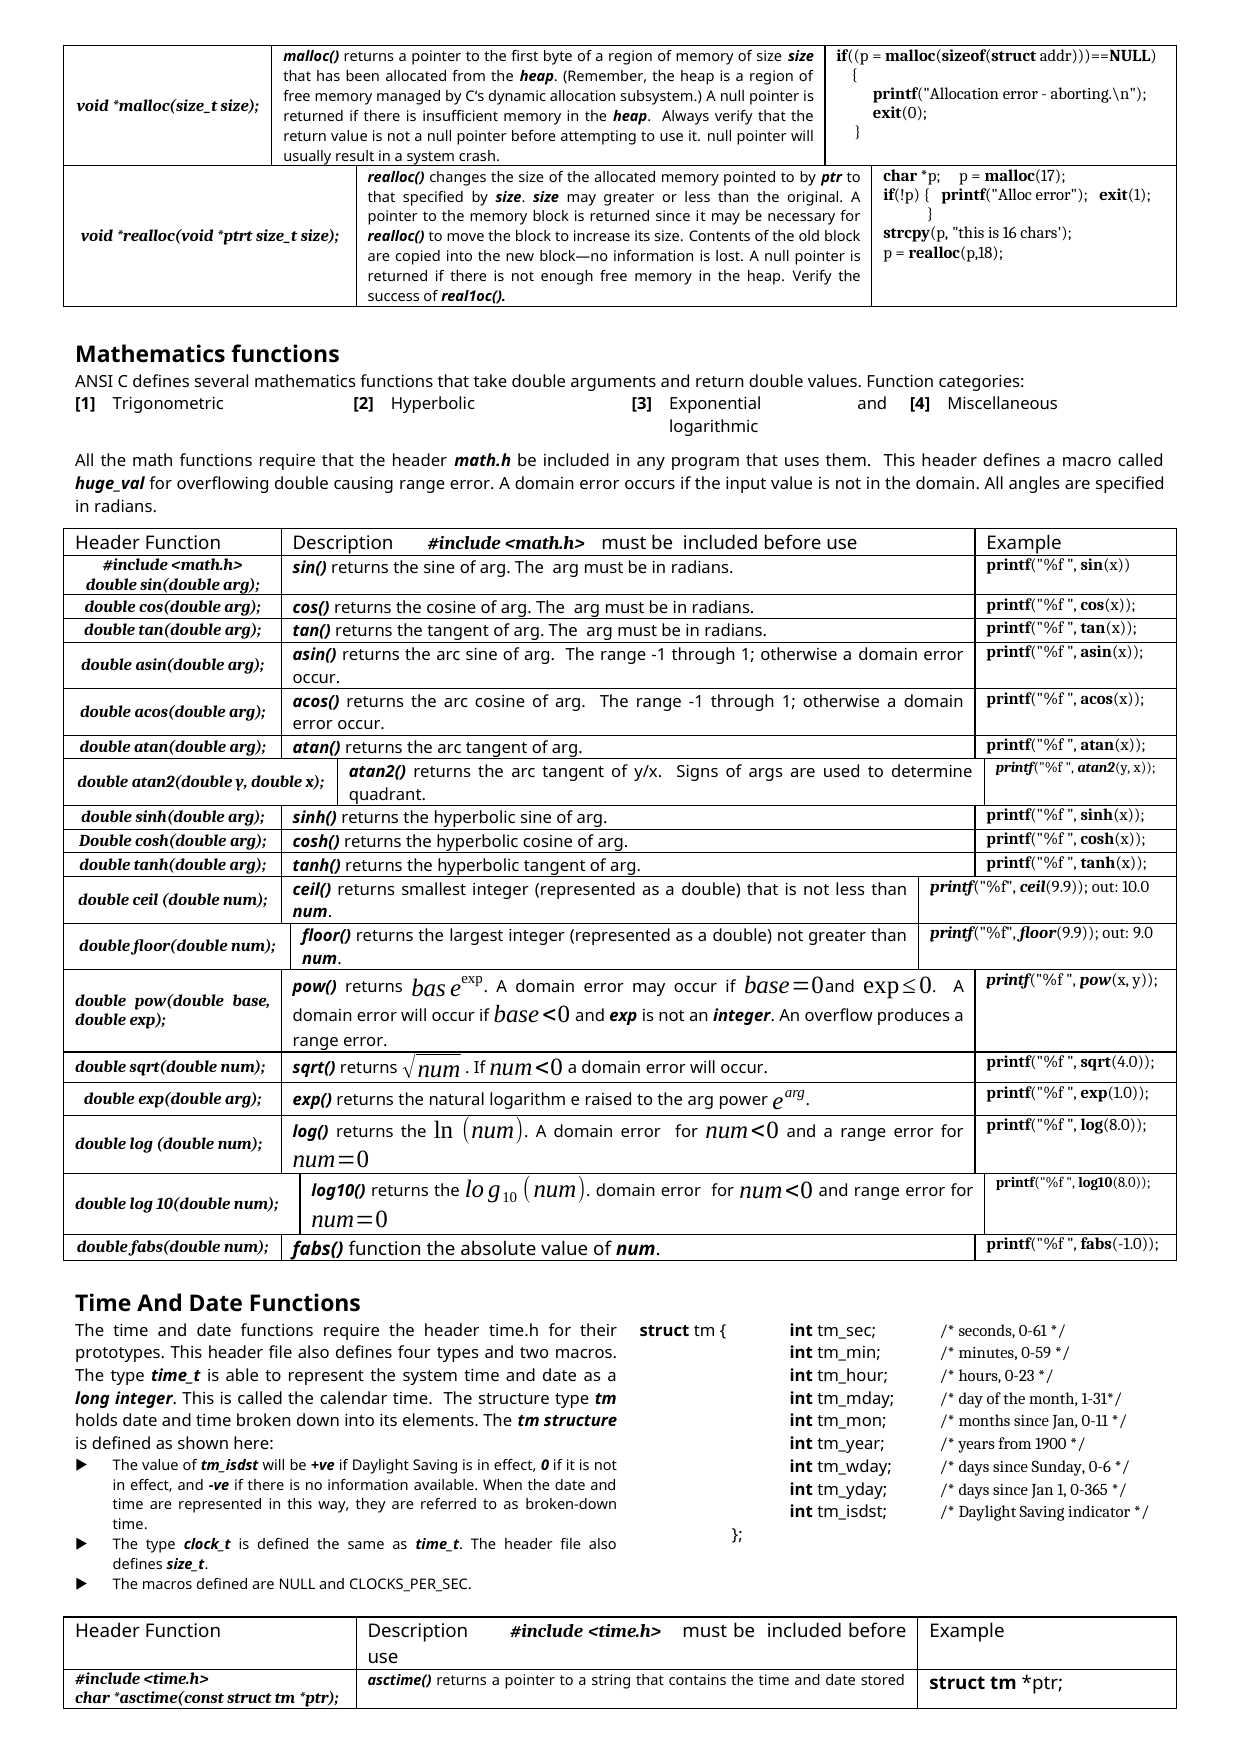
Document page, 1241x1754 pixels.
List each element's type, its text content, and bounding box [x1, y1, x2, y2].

table_cell double fabs(double num); [64, 1235, 281, 1260]
table_header Miscellaneous [898, 392, 1177, 437]
table_cell log10() returns the . domain error for and range error for [301, 1174, 984, 1234]
table_header Header Function [64, 529, 281, 555]
table_cell double atan(double arg); [64, 736, 281, 758]
table_cell void *malloc(size_t size); [64, 46, 271, 165]
table_cell printf("%f ", tanh(x)); [976, 853, 1176, 876]
table_cell void *realloc(void *ptrt size_t size); [64, 166, 356, 306]
table_cell sqrt() returns . If a domain error will occur. [282, 1053, 974, 1082]
table_cell sinh() returns the hyperbolic sine of arg. [282, 806, 974, 828]
table_cell printf("%f ", sqrt(4.0)); [976, 1053, 1176, 1082]
table_cell double pow(double base, double exp); [64, 970, 281, 1051]
table_cell double acos(double arg); [64, 689, 281, 734]
table_cell log() returns the . A domain error for and a range error for [282, 1116, 974, 1173]
table_cell printf("%f ", sinh(x)); [976, 806, 1176, 828]
table_cell malloc() returns a pointer to the first byte of a region of memory of size size that has been allocated from the heap. (Remember, the heap is a region of free memory managed by C‘s dynamic allocation subsystem.) A null pointer is returned if there is insufficient memory in the heap. Always verify that the return value is not a null pointer before attempting to use it. null pointer will usually result in a system crash. [272, 46, 824, 165]
table_cell double cos(double arg); [64, 595, 281, 618]
table_cell printf("%f ", acos(x)); [976, 689, 1176, 734]
table_cell double sqrt(double num); [64, 1053, 281, 1082]
table_cell printf("%f ", atan2(y, x)); [985, 759, 1176, 805]
table_cell fabs() function the absolute value of num. [282, 1235, 974, 1260]
table_cell printf("%f ", pow(x, y)); [976, 970, 1176, 1051]
text ANSI C defines several mathematics functions that take double arguments and return double values. Function categories: [75, 369, 1165, 392]
table_header Trigonometric [64, 392, 342, 437]
table_cell printf("%f ", log10(8.0)); [985, 1174, 1176, 1234]
table_cell exp() returns the natural logarithm e raised to the arg power . [282, 1083, 974, 1114]
table_cell printf("%f ", atan(x)); [976, 736, 1176, 758]
table_cell printf("%f ", cosh(x)); [976, 830, 1176, 852]
table_cell double tanh(double arg); [64, 853, 281, 876]
table_header Exponential and logarithmic [620, 392, 898, 437]
table_cell double log 10(double num); [64, 1174, 299, 1234]
table_header Description #include <time.h> must be included before use [357, 1618, 917, 1668]
table_cell cos() returns the cosine of arg. The arg must be in radians. [282, 595, 974, 618]
table_header Description #include <math.h> must be included before use [282, 529, 974, 555]
table_cell printf("%f", floor(9.9)); out: 9.0 [919, 924, 1176, 969]
table_cell double asin(double arg); [64, 643, 281, 688]
table_cell asin() returns the arc sine of arg. The range -1 through 1; otherwise a domain error occur. [282, 643, 974, 688]
table_cell double tan(double arg); [64, 619, 281, 642]
table_cell ceil() returns smallest integer (represented as a double) that is not less than num. [282, 877, 918, 922]
table_cell tan() returns the tangent of arg. The arg must be in radians. [282, 619, 974, 642]
table_cell double ceil (double num); [64, 877, 281, 922]
table_cell Double cosh(double arg); [64, 830, 281, 852]
text Time And Date Functions [75, 1287, 1165, 1318]
table_cell printf("%f ", sin(x)) [976, 556, 1176, 594]
table_cell double floor(double num); [64, 924, 290, 969]
table_cell double exp(double arg); [64, 1083, 281, 1114]
table_cell double atan2(double y, double x); [64, 759, 337, 805]
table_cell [357, 1670, 917, 1708]
table_header Example [976, 529, 1176, 555]
table_cell printf("%f", ceil(9.9)); out: 10.0 [919, 877, 1176, 922]
table_cell acos() returns the arc cosine of arg. The range -1 through 1; otherwise a domain error occur. [282, 689, 974, 734]
table_cell if((p = malloc(sizeof(struct addr)))==NULL) { printf("Allocation error - aborting.\n"); exit(0); } [826, 46, 1176, 165]
text All the math functions require that the header math.h be included in any program that uses them. This header defines a macro called huge_val for overflowing double causing range error. A domain error occurs if the input value is not in the domain. All angles are specified in radians. [75, 449, 1165, 517]
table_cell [918, 1670, 1176, 1708]
table_header struct tm { int tm_sec; /* seconds, 0-61 */ int tm_min; /* minutes, 0-59 */ int tm_hour; /* hours, 0-23 */ int tm_mday; /* day of the month, 1-31*/ int tm_mon; /* months since Jan, 0-11 */ int tm_year; /* years from 1900 */ int tm_wday; /* days since Sunday, 0-6 */ int tm_yday; /* days since Jan 1, 0-365 */ int tm_isdst; /* Daylight Saving indicator */ }; [628, 1318, 1177, 1594]
table_cell printf("%f ", asin(x)); [976, 643, 1176, 688]
table_cell realloc() changes the size of the allocated memory pointed to by ptr to that specified by size. size may greater or less than the original. A pointer to the memory block is returned since it may be necessary for realloc() to move the block to increase its size. Contents of the old block are copied into the new block—no information is lost. A null pointer is returned if there is not enough free memory in the heap. Verify the success of real1oc(). [357, 166, 871, 306]
table_header Header Function [64, 1618, 356, 1668]
table_header Hyperbolic [342, 392, 620, 437]
table_cell printf("%f ", fabs(-1.0)); [976, 1235, 1176, 1260]
table_header Example [918, 1618, 1176, 1668]
table_cell atan() returns the arc tangent of arg. [282, 736, 974, 758]
table_cell char *p; p = malloc(17); if(!p) { printf("Alloc error"); exit(1); } strcpy(p, "this is 16 chars'); p = realloc(p,18); [872, 166, 1176, 306]
table_cell printf("%f ", tan(x)); [976, 619, 1176, 642]
table_header The time and date functions require the header time.h for their prototypes. This header file also defines four types and two macros. The type time_t is able to represent the system time and date as a long integer. This is called the calendar time. The structure type tm holds date and time broken down into its elements. The tm structure is defined as shown here: The value of tm_isdst will be +ve if Daylight Saving is in effect, 0 if it is not in effect, and -ve if there is no information available. When the date and time are represented in this way, they are referred to as broken-down time. The type clock_t is defined the same as time_t. The header file also defines size_t. The macros defined are NULL and CLOCKS_PER_SEC. [64, 1318, 628, 1594]
table_cell double sinh(double arg); [64, 806, 281, 828]
table_cell printf("%f ", log(8.0)); [976, 1116, 1176, 1173]
table_cell atan2() returns the arc tangent of y/x. Signs of args are used to determine quadrant. [338, 759, 984, 805]
table_cell tanh() returns the hyperbolic tangent of arg. [282, 853, 974, 876]
table_cell pow() returns . A domain error may occur if and . A domain error will occur if and exp is not an integer. An overflow produces a range error. [282, 970, 974, 1051]
table_cell cosh() returns the hyperbolic cosine of arg. [282, 830, 974, 852]
table_cell #include <math.h> double sin(double arg); [64, 556, 281, 594]
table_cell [64, 1670, 356, 1708]
table_cell floor() returns the largest integer (represented as a double) not greater than num. [291, 924, 918, 969]
table_cell sin() returns the sine of arg. The arg must be in radians. [282, 556, 974, 594]
table_cell double log (double num); [64, 1116, 281, 1173]
text Mathematics functions [75, 338, 1165, 369]
table_cell printf("%f ", cos(x)); [976, 595, 1176, 618]
table_cell printf("%f ", exp(1.0)); [976, 1083, 1176, 1114]
